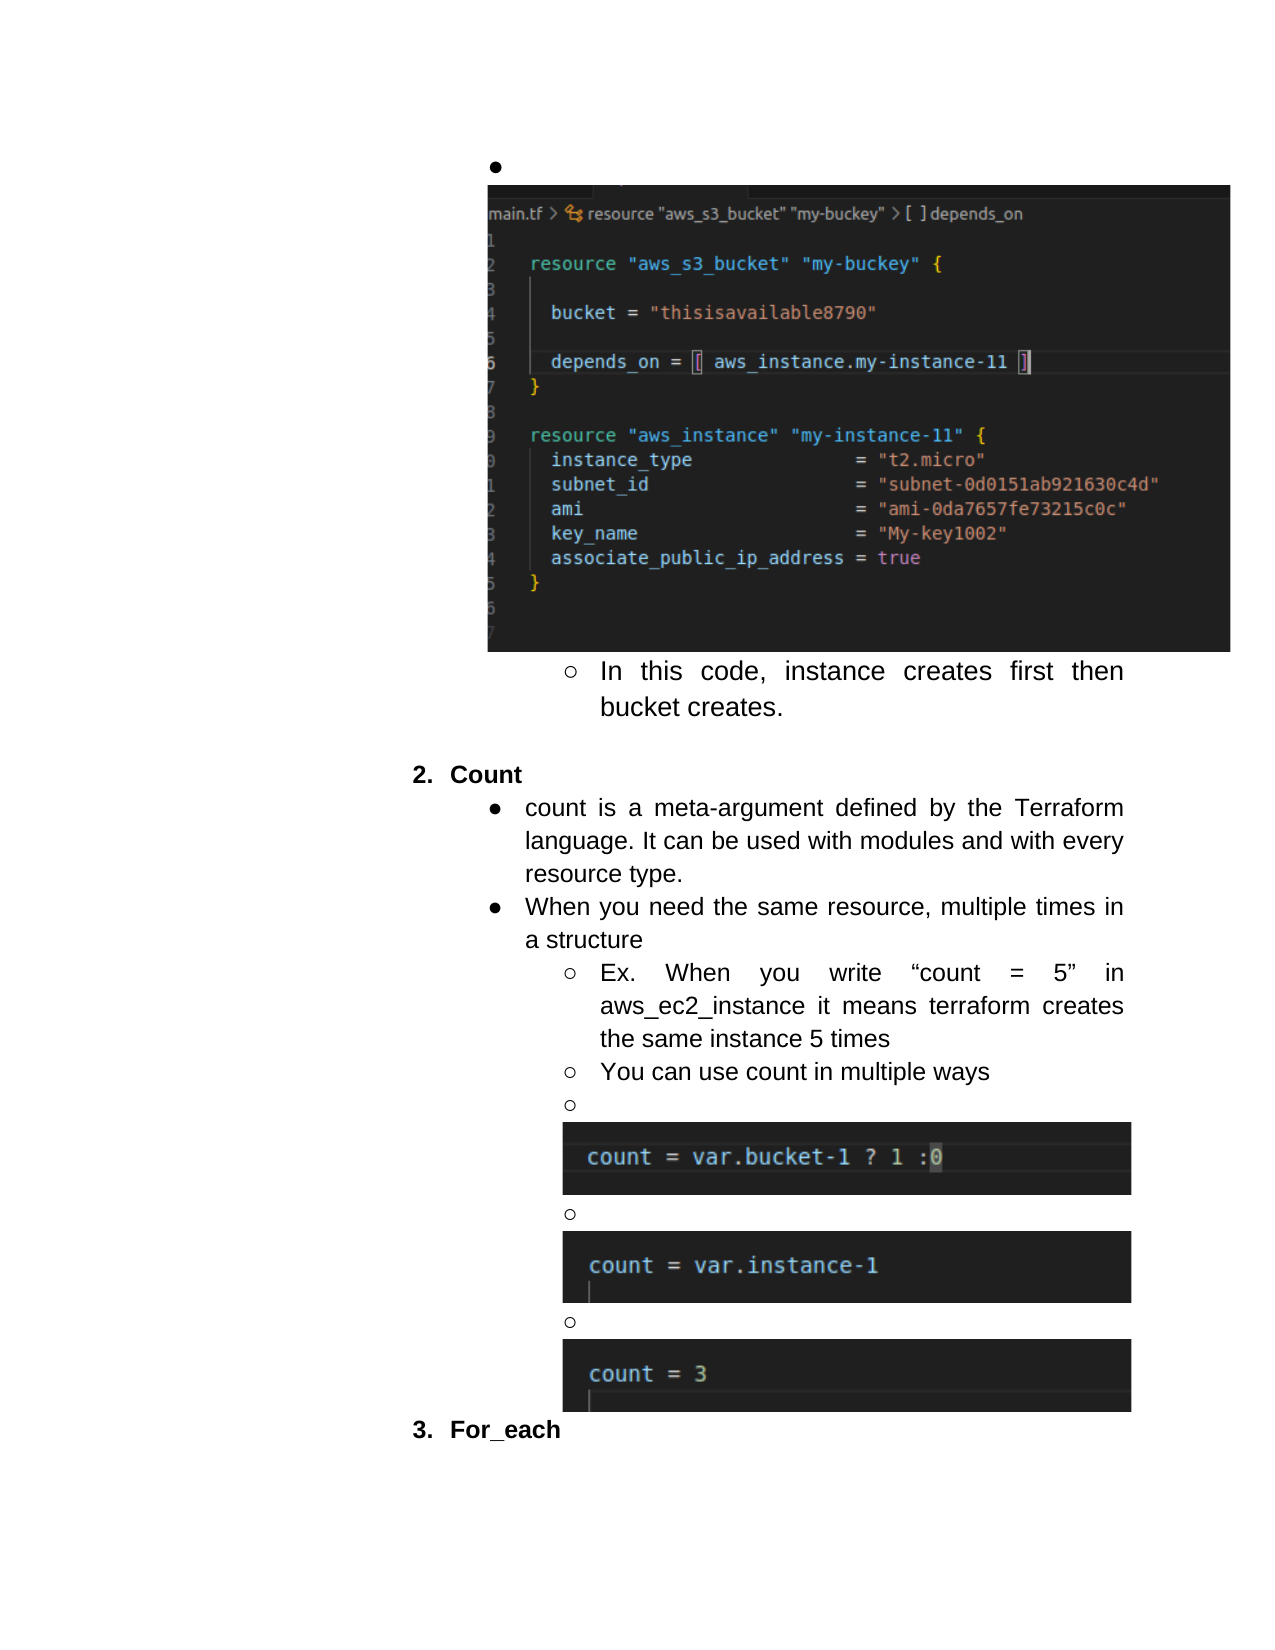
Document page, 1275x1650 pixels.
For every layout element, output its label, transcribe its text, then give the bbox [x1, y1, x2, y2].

list When you need the same resource, multiple times in a structure [487, 892, 1125, 954]
picture [562, 1231, 1132, 1303]
picture [562, 1339, 1132, 1412]
list You can use count in multiple ways [562, 1057, 1125, 1086]
list Ex. When you write “count = 5” in aws_ec2_instance it means terraform creates the same instance 5 times [562, 958, 1125, 1053]
list Count [412, 760, 1125, 789]
list In this code, instance creates first then bucket creates. [562, 655, 1125, 722]
list For_each [412, 1415, 1125, 1444]
picture [487, 185, 1231, 652]
picture [562, 1122, 1132, 1195]
list count is a meta-argument defined by the Terraform language. It can be used with modules and with every resource type. [487, 793, 1125, 888]
